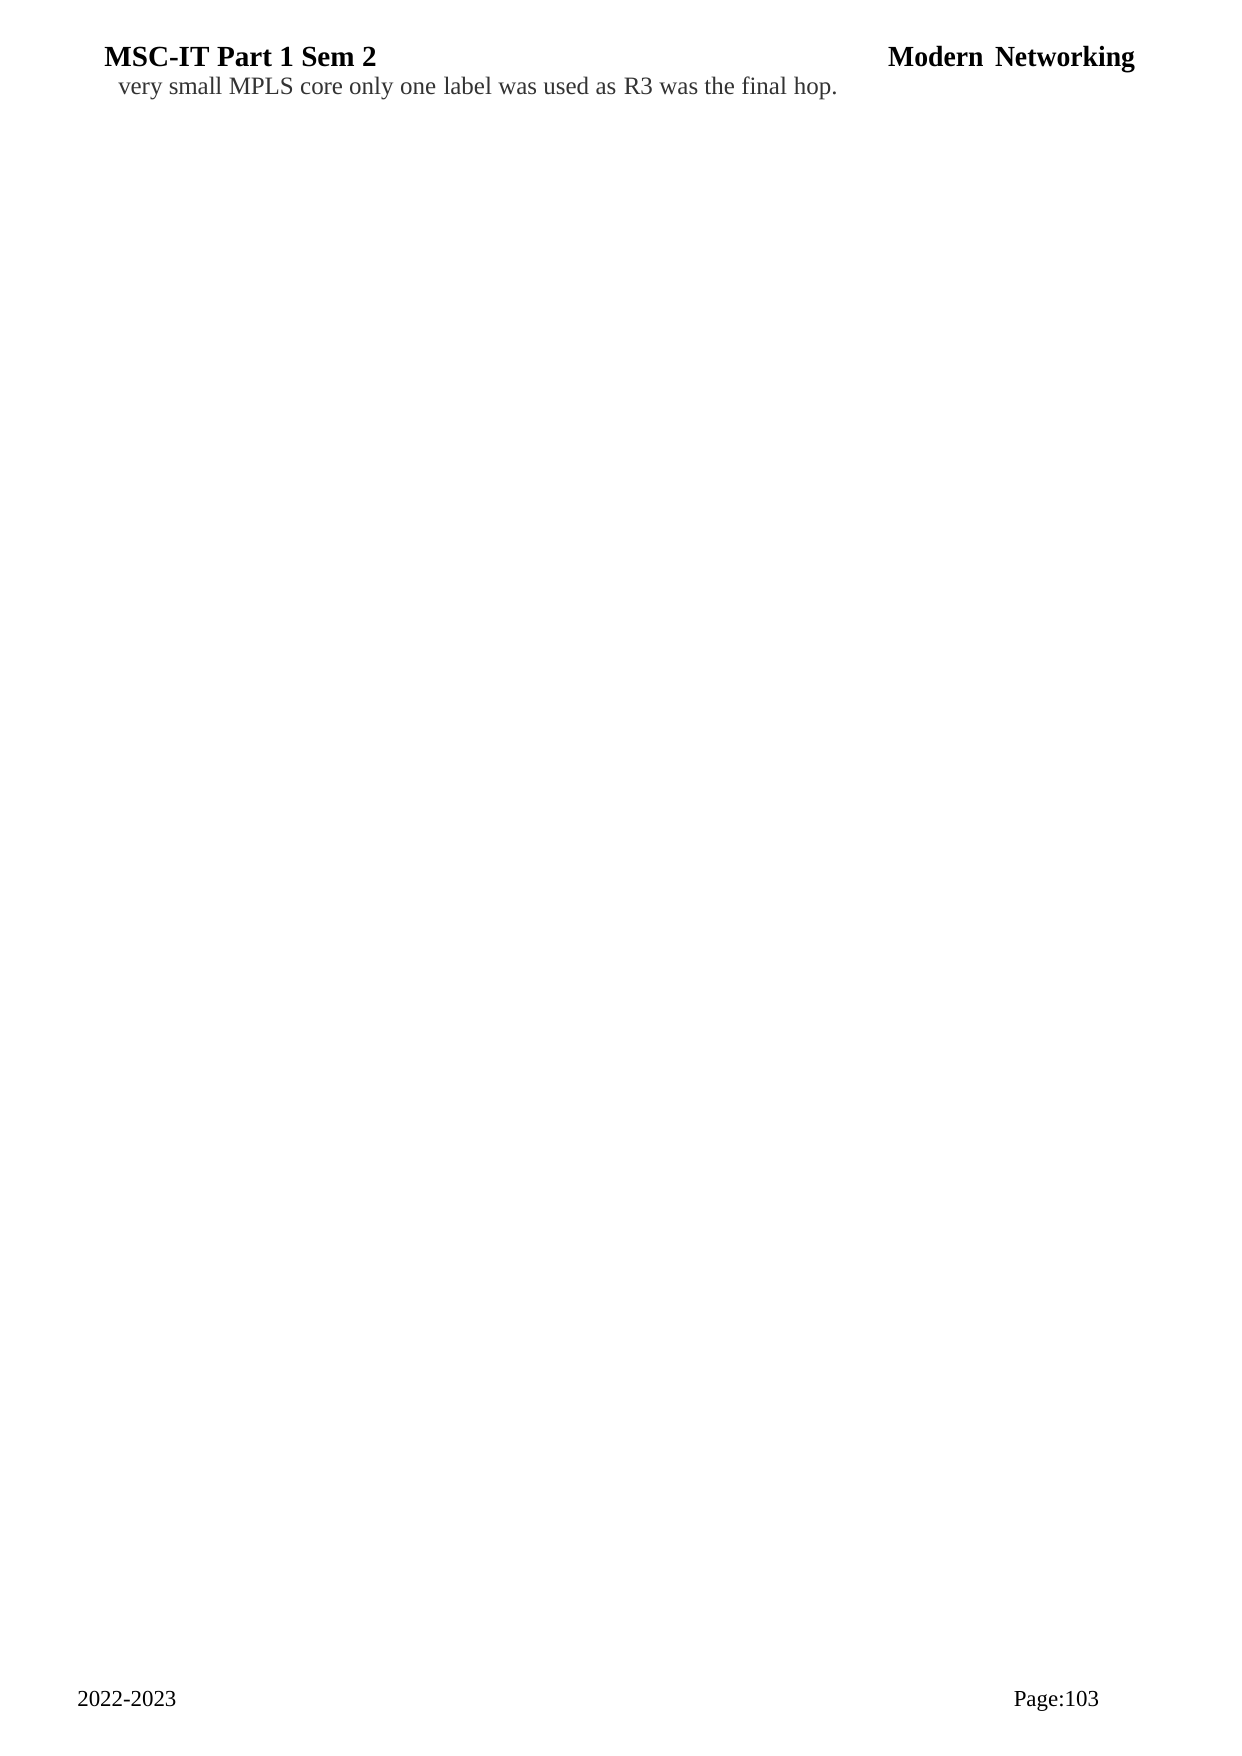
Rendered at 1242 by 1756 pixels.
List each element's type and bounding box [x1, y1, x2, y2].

text [118, 71, 862, 99]
